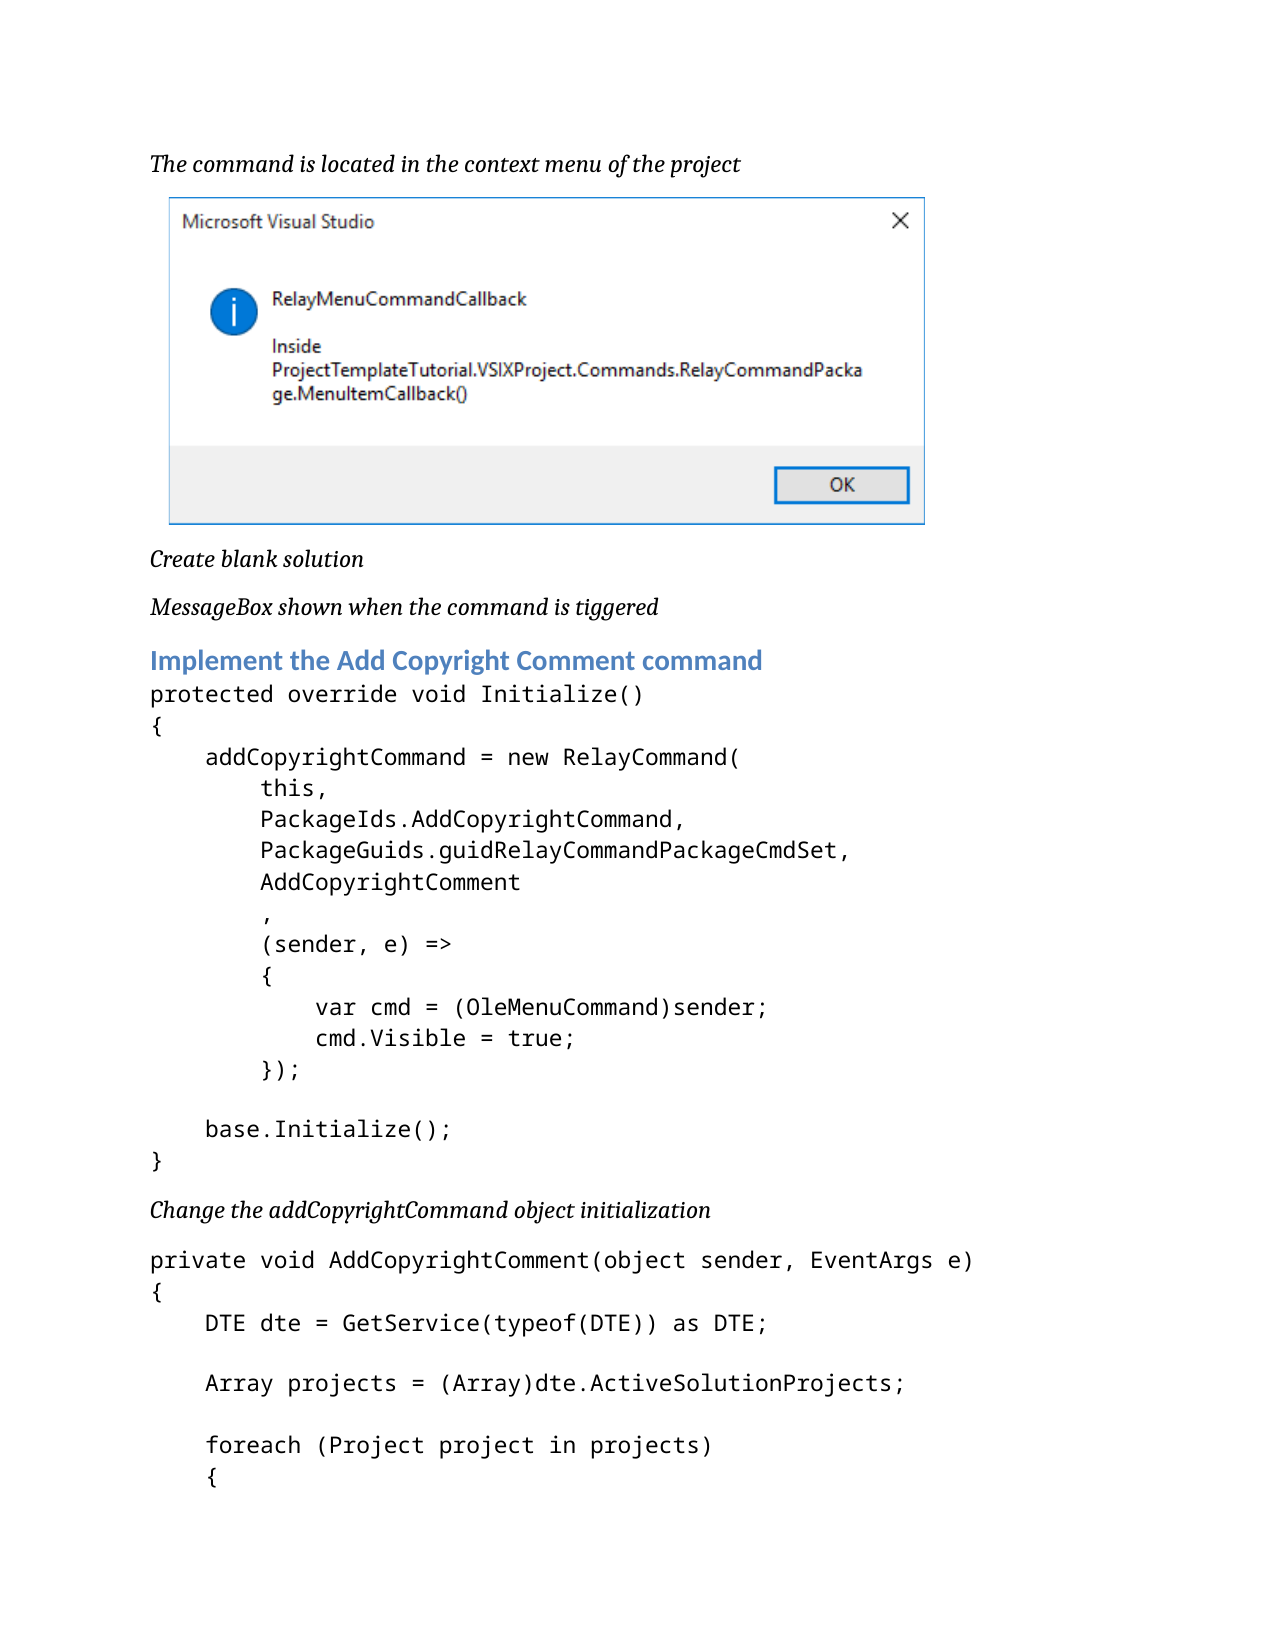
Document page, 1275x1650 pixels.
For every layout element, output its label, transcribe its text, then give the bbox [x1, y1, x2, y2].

subtitle Implement the Add Copyright Comment command [150, 642, 1125, 678]
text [150, 1244, 1125, 1491]
text protected override void Initialize() { addCopyrightCommand = new RelayCommand( this, PackageIds.AddCopyrightCommand, PackageGuids.guidRelayCommandPackageCmdSet, AddCopyrightComment , (sender, e) => { var cmd = (OleMenuCommand)sender; cmd.Visible = true; }); base.Initialize(); } [150, 678, 1125, 1176]
text Change the addCopyrightCommand object initialization [150, 1196, 1125, 1225]
picture [168, 197, 925, 525]
text MessageBox shown when the command is tiggered [150, 593, 1125, 622]
text Create blank solution [150, 545, 1125, 574]
text The command is located in the context menu of the project [150, 150, 1125, 179]
